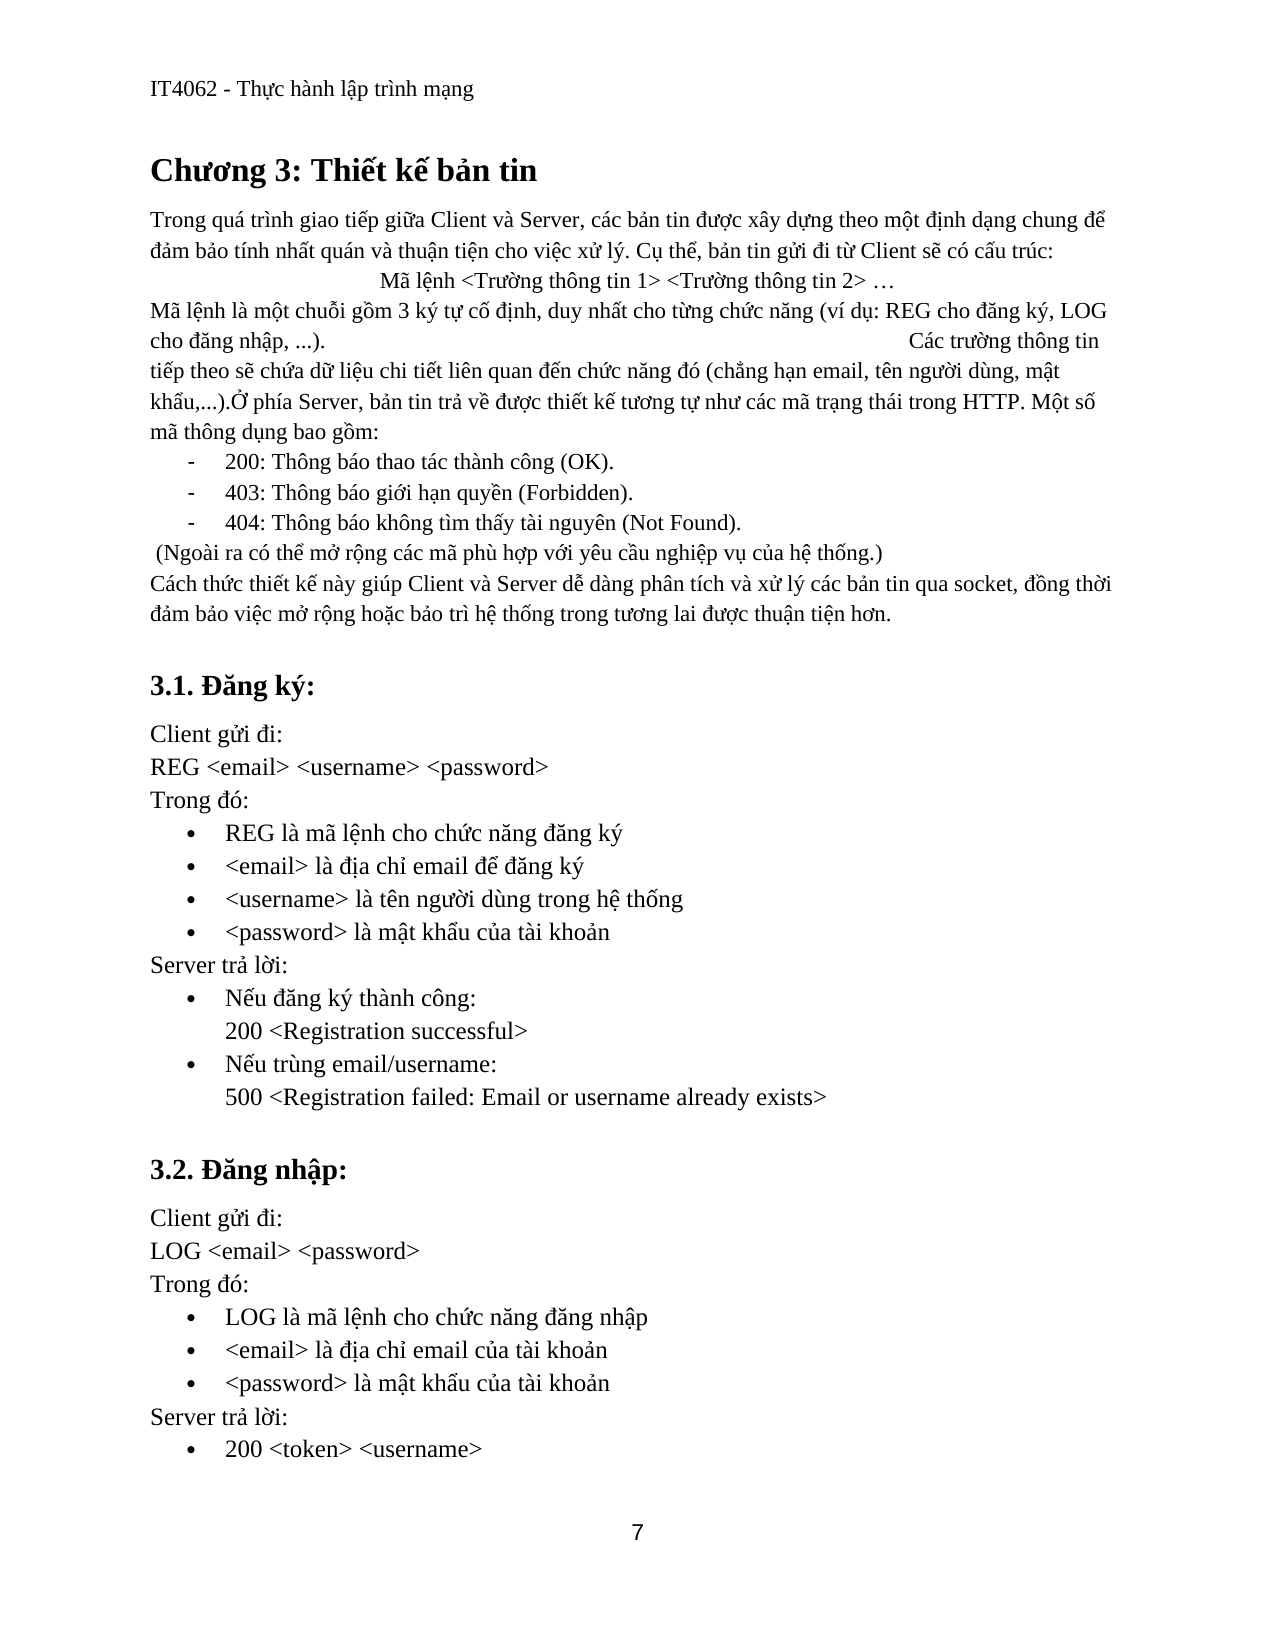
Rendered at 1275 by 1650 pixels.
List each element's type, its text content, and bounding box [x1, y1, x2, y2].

text Trong quá trình giao tiếp giữa Client và Server, các bản tin được xây dựng theo một định dạng chung để đảm bảo tính nhất quán và thuận tiện cho việc xử lý. Cụ thể, bản tin gửi đi từ Client sẽ có cấu trúc: [150, 207, 1125, 263]
text Cách thức thiết kế này giúp Client và Server dễ dàng phân tích và xử lý các bản tin qua socket, đồng thời đảm bảo việc mở rộng hoặc bảo trì hệ thống trong tương lai được thuận tiện hơn. [150, 570, 1125, 626]
list <email> là địa chỉ email của tài khoản [187, 1336, 1125, 1364]
list <email> là địa chỉ email để đăng ký [187, 851, 1125, 879]
list 200: Thông báo thao tác thành công (OK). [187, 448, 1125, 475]
text (Ngoài ra có thể mở rộng các mã phù hợp với yêu cầu nghiệp vụ của hệ thống.) [150, 539, 1125, 566]
list Nếu đăng ký thành công: 200 <Registration successful> [187, 983, 1125, 1044]
list 200 <token> <username> [187, 1434, 1125, 1463]
list REG là mã lệnh cho chức năng đăng ký [187, 818, 1125, 846]
list <username> là tên người dùng trong hệ thống [187, 884, 1125, 912]
list LOG là mã lệnh cho chức năng đăng nhập [187, 1302, 1125, 1331]
text Mã lệnh là một chuỗi gồm 3 ký tự cố định, duy nhất cho từng chức năng (ví dụ: REG cho đăng ký, LOG cho đăng nhập, ...). Các trường thông tin tiếp theo sẽ chứa dữ liệu chi tiết liên quan đến chức năng đó (chẳng hạn email, tên người dùng, mật khẩu,...).Ở phía Server, bản tin trả về được thiết kế tương tự như các mã trạng thái trong HTTP. Một số mã thông dụng bao gồm: [150, 297, 1125, 444]
subtitle 3.1. Đăng ký: [150, 668, 1125, 701]
text Client gửi đi: LOG <email> <password> [150, 1203, 1125, 1265]
text Server trả lời: [150, 950, 1125, 978]
text Trong đó: [150, 785, 1125, 813]
list <password> là mật khẩu của tài khoản [187, 1368, 1125, 1397]
text Client gửi đi: REG <email> <username> <password> [150, 719, 1125, 780]
list Nếu trùng email/username: 500 <Registration failed: Email or username already exists> [187, 1049, 1125, 1111]
list 403: Thông báo giới hạn quyền (Forbidden). [187, 479, 1125, 505]
subtitle Chương 3: Thiết kế bản tin [150, 150, 1125, 188]
text Trong đó: [150, 1269, 1125, 1298]
list <password> là mật khẩu của tài khoản [187, 917, 1125, 946]
subtitle 3.2. Đăng nhập: [150, 1152, 1125, 1186]
text Mã lệnh <Trường thông tin 1> <Trường thông tin 2> … [150, 267, 1125, 293]
list 404: Thông báo không tìm thấy tài nguyên (Not Found). [187, 509, 1125, 536]
text Server trả lời: [150, 1402, 1125, 1430]
